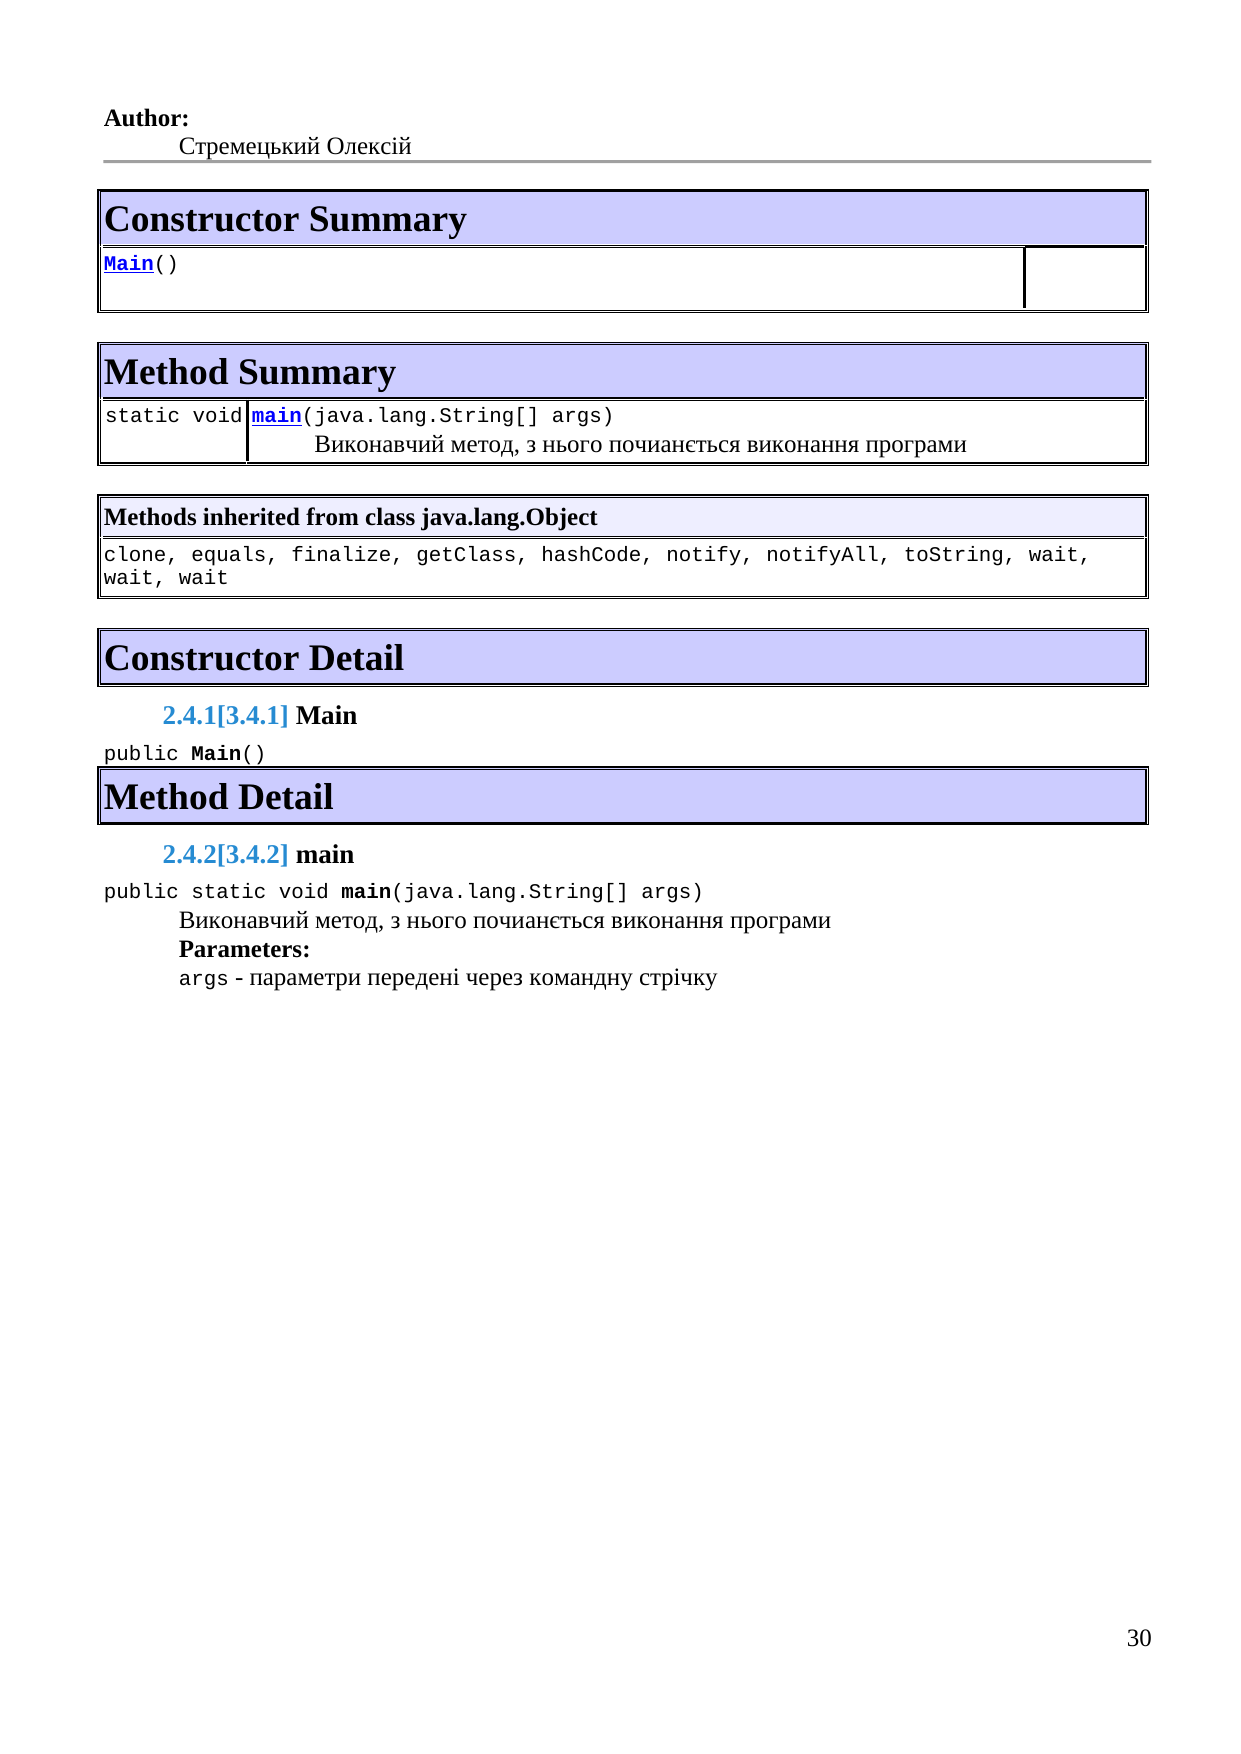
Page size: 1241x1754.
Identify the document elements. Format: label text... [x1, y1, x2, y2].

table_header Method Detail [101, 770, 1145, 822]
text Parameters: [178, 934, 1152, 962]
text args - параметри передені через командну стрічку [178, 962, 1152, 992]
text Стремецький Олексій [178, 131, 1152, 160]
table_cell main(java.lang.String[] args) Виконавчий метод, з нього почианється виконання програми [247, 397, 1146, 462]
table_header Constructor Summary [101, 192, 1145, 244]
table_header Constructor Detail [101, 631, 1145, 683]
subtitle main [103, 838, 1152, 869]
table_cell [1025, 245, 1147, 309]
table_cell clone, equals, finalize, getClass, hashCode, notify, notifyAll, toString, wait, wait, wait [99, 536, 1147, 596]
table_header Methods inherited from class java.lang.Object [101, 498, 1145, 536]
subtitle Main [103, 699, 1152, 730]
text Виконавчий метод, з нього почианється виконання програми [178, 905, 1152, 934]
table_header Method Summary [101, 345, 1145, 397]
table_cell static void [101, 397, 247, 462]
text public static void main(java.lang.String[] args) [103, 881, 1152, 905]
text Author: [103, 103, 1152, 131]
text public Main() [103, 743, 1152, 766]
table_cell Main() [101, 245, 1024, 309]
